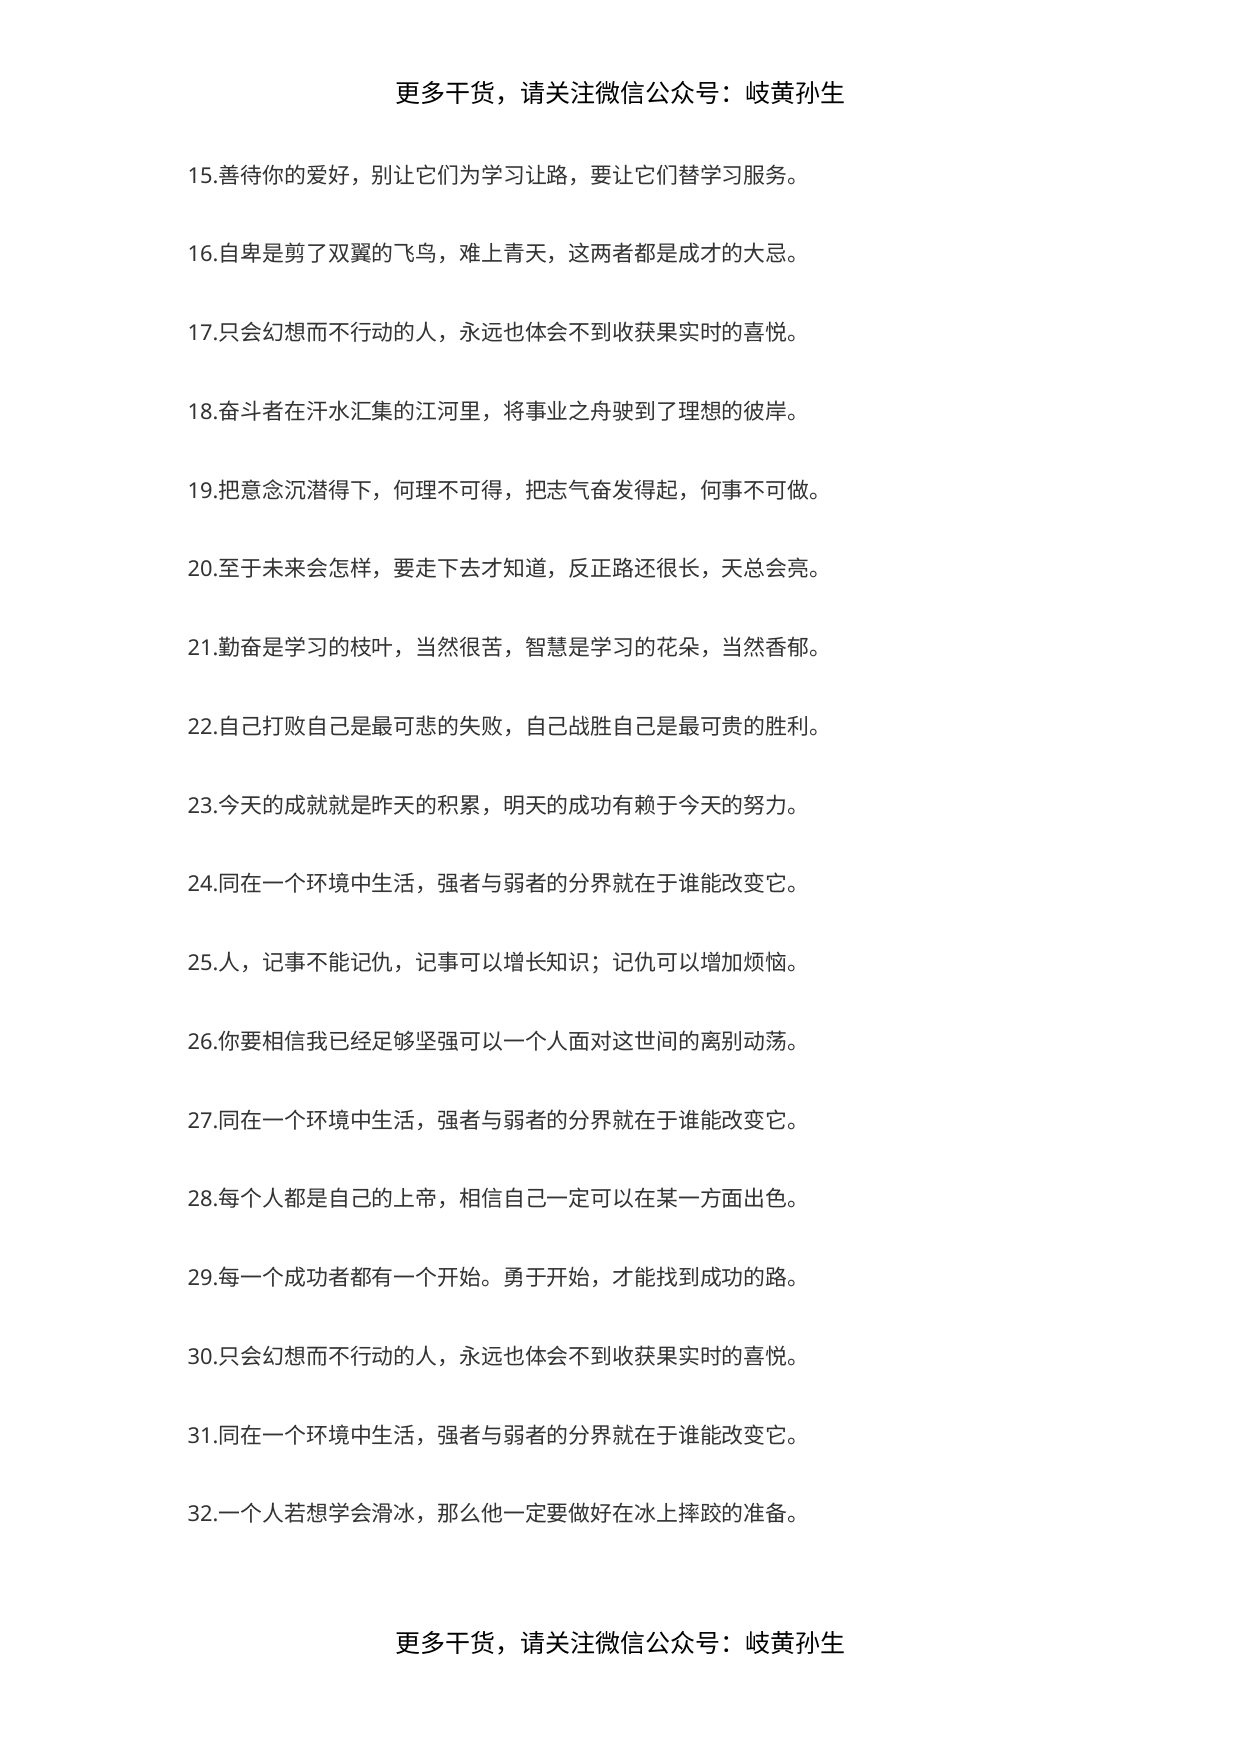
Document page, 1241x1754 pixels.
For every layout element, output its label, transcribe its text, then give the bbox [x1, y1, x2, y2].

text 29.每一个成功者都有一个开始。勇于开始，才能找到成功的路。 [187, 1252, 1053, 1292]
text 20.至于未来会怎样，要走下去才知道，反正路还很长，天总会亮。 [187, 544, 1053, 583]
text 24.同在一个环境中生活，强者与弱者的分界就在于谁能改变它。 [187, 859, 1053, 898]
text 32.一个人若想学会滑冰，那么他一定要做好在冰上摔跤的准备。 [187, 1489, 1053, 1528]
text 30.只会幻想而不行动的人，永远也体会不到收获果实时的喜悦。 [187, 1331, 1053, 1371]
text 16.自卑是剪了双翼的飞鸟，难上青天，这两者都是成才的大忌。 [187, 229, 1053, 268]
text 27.同在一个环境中生活，强者与弱者的分界就在于谁能改变它。 [187, 1095, 1053, 1134]
text 31.同在一个环境中生活，强者与弱者的分界就在于谁能改变它。 [187, 1410, 1053, 1449]
text 19.把意念沉潜得下，何理不可得，把志气奋发得起，何事不可做。 [187, 465, 1053, 504]
text 25.人，记事不能记仇，记事可以增长知识；记仇可以增加烦恼。 [187, 937, 1053, 977]
text 21.勤奋是学习的枝叶，当然很苦，智慧是学习的花朵，当然香郁。 [187, 622, 1053, 662]
text 17.只会幻想而不行动的人，永远也体会不到收获果实时的喜悦。 [187, 307, 1053, 347]
text 15.善待你的爱好，别让它们为学习让路，要让它们替学习服务。 [187, 150, 1053, 189]
text 26.你要相信我已经足够坚强可以一个人面对这世间的离别动荡。 [187, 1016, 1053, 1056]
text 18.奋斗者在汗水汇集的江河里，将事业之舟驶到了理想的彼岸。 [187, 386, 1053, 426]
text 23.今天的成就就是昨天的积累，明天的成功有赖于今天的努力。 [187, 780, 1053, 819]
text 22.自己打败自己是最可悲的失败，自己战胜自己是最可贵的胜利。 [187, 701, 1053, 741]
text 28.每个人都是自己的上帝，相信自己一定可以在某一方面出色。 [187, 1174, 1053, 1213]
